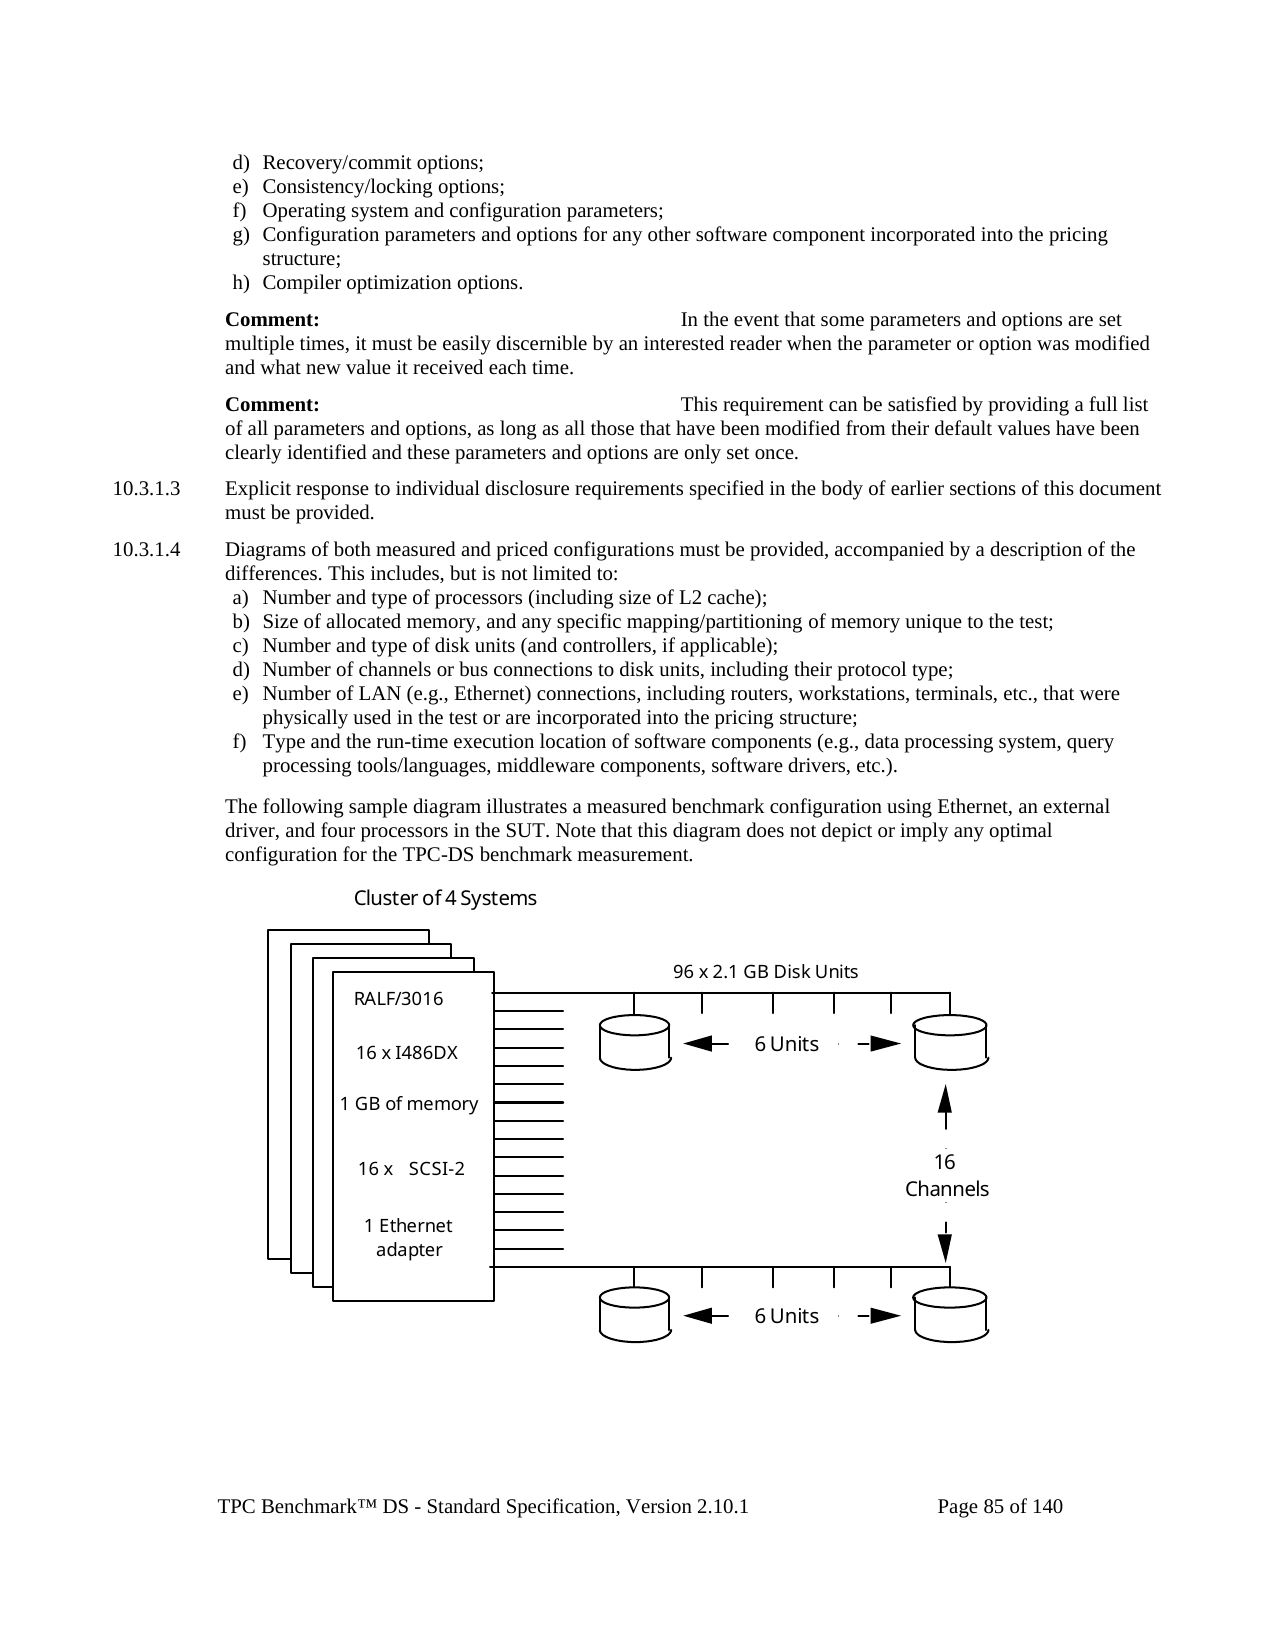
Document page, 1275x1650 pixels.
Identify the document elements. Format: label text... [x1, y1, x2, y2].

text Diagrams of both measured and priced configurations must be provided, accompanied by a description of the differences. This includes, but is not limited to: [112, 537, 1162, 585]
text This requirement can be satisfied by providing a full list of all parameters and options, as long as all those that have been modified from their default values have been clearly identified and these parameters and options are only set once. [225, 392, 1162, 464]
list Compiler optimization options. [232, 270, 1162, 294]
list Recovery/commit options; [232, 150, 1162, 174]
list Number and type of disk units (and controllers, if applicable); [232, 633, 1162, 657]
text The following sample diagram illustrates a measured benchmark configuration using Ethernet, an external driver, and four processors in the SUT. Note that this diagram does not depict or imply any optimal configuration for the TPC-DS benchmark measurement. [225, 794, 1162, 866]
list Size of allocated memory, and any specific mapping/partitioning of memory unique to the test; [232, 609, 1162, 633]
list Consistency/locking options; [232, 174, 1162, 198]
list Number of channels or bus connections to disk units, including their protocol type; [232, 657, 1162, 681]
list Number and type of processors (including size of L2 cache); [232, 585, 1162, 609]
list Type and the run-time execution location of software components (e.g., data processing system, query processing tools/languages, middleware components, software drivers, etc.). [232, 729, 1162, 777]
list Configuration parameters and options for any other software component incorporated into the pricing structure; [232, 222, 1162, 270]
list Number of LAN (e.g., Ethernet) connections, including routers, workstations, terminals, etc., that were physically used in the test or are incorporated into the pricing structure; [232, 681, 1162, 729]
text Explicit response to individual disclosure requirements specified in the body of earlier sections of this document must be provided. [112, 476, 1162, 524]
list Operating system and configuration parameters; [232, 198, 1162, 222]
text In the event that some parameters and options are set multiple times, it must be easily discernible by an interested reader when the parameter or option was modified and what new value it received each time. [225, 307, 1162, 379]
